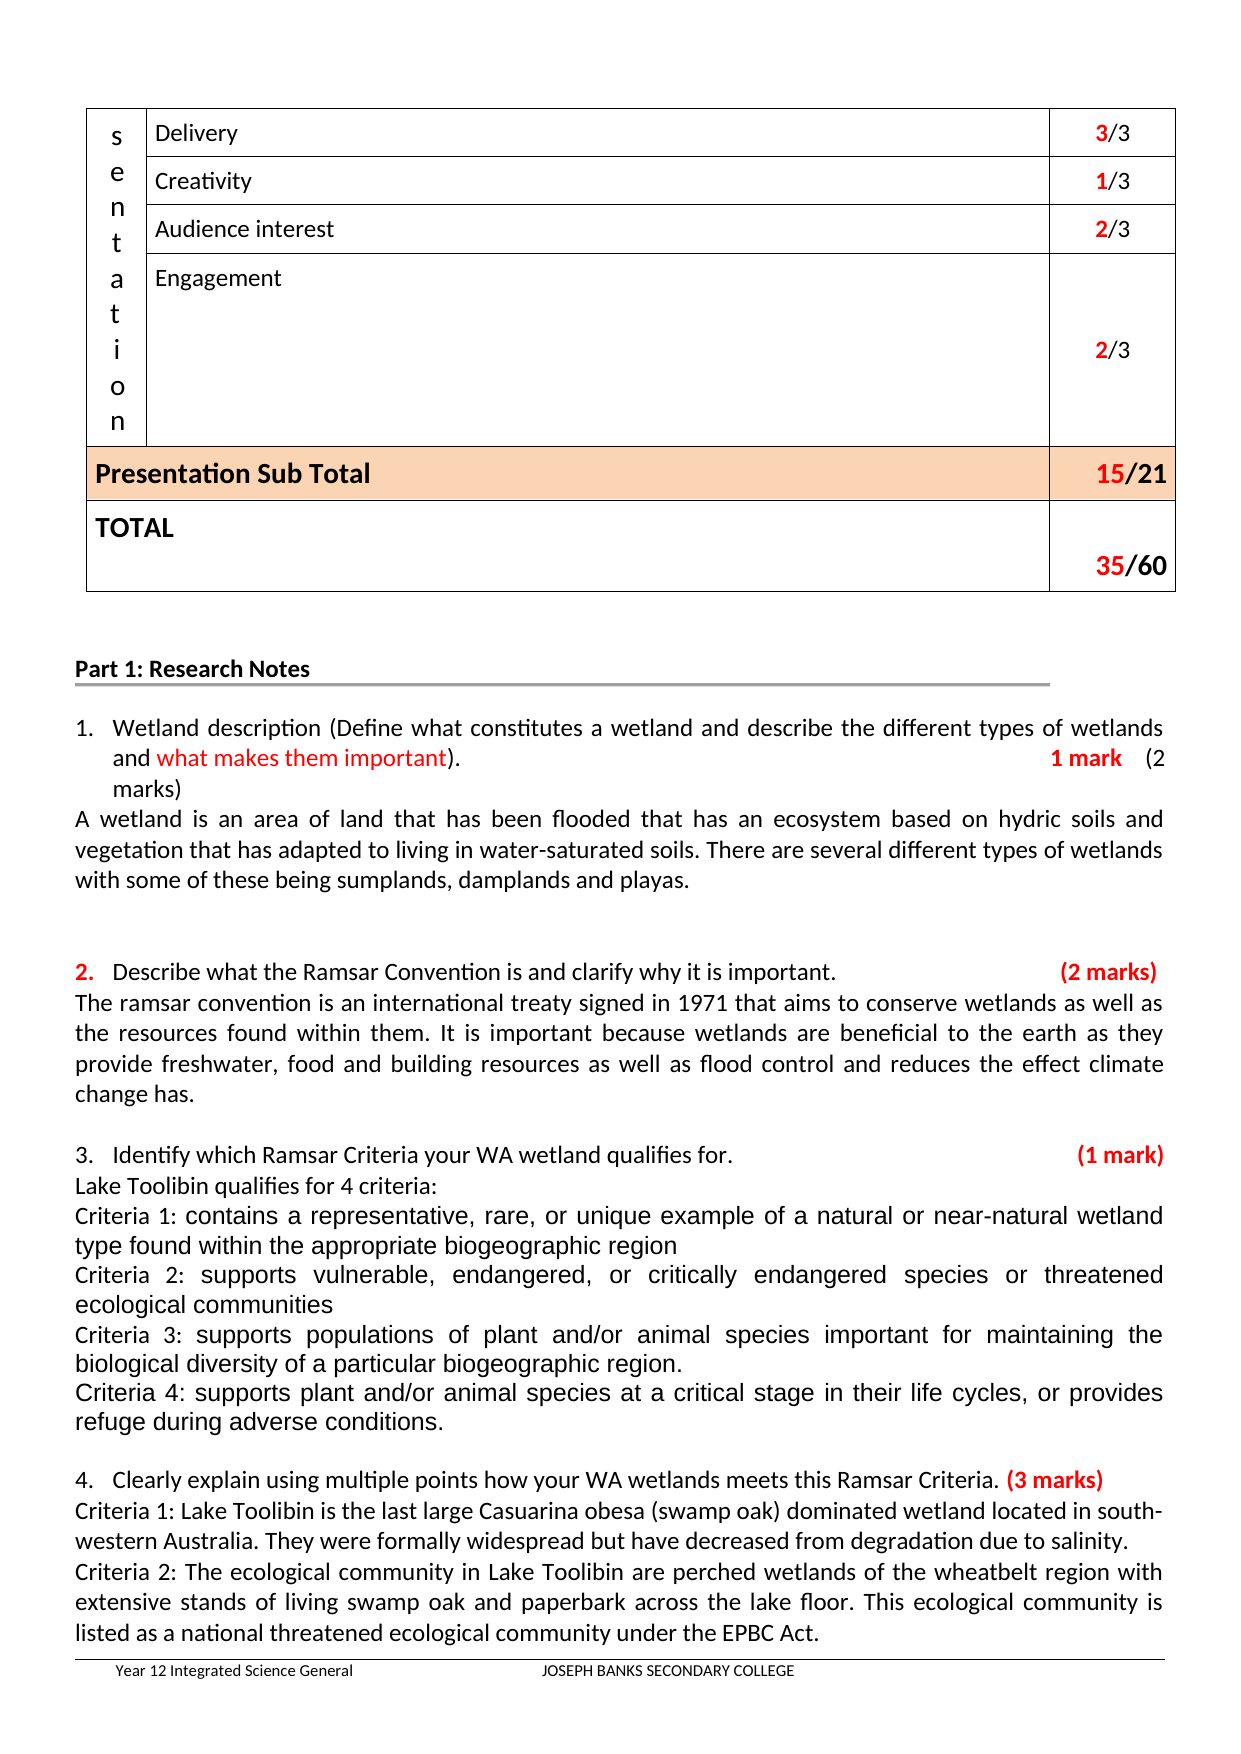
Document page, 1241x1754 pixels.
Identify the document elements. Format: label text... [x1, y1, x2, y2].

list Identify which Ramsar Criteria your WA wetland qualifies for. (1 mark) [75, 1139, 1165, 1170]
table_cell 2/3 [1050, 254, 1175, 446]
table_cell 2/3 [1050, 205, 1175, 252]
table_cell 15/21 [1050, 447, 1175, 499]
table_cell 3/3 [1050, 109, 1175, 156]
table_cell Engagement [147, 254, 1049, 446]
text Criteria 1: Lake Toolibin is the last large Casuarina obesa (swamp oak) dominated wetland located in south-western Australia. They were formally widespread but have decreased from degradation due to salinity. [75, 1495, 1165, 1556]
text A wetland is an area of land that has been flooded that has an ecosystem based on hydric soils and vegetation that has adapted to living in water-saturated soils. There are several different types of wetlands with some of these being sumplands, damplands and playas. [75, 803, 1165, 895]
list Criteria 2: supports vulnerable, endangered, or critically endangered species or threatened ecological communities [75, 1259, 1165, 1319]
table_cell TOTAL [87, 501, 1049, 591]
table_cell 35/60 [1050, 501, 1175, 591]
list Criteria 3: supports populations of plant and/or animal species important for maintaining the biological diversity of a particular biogeographic region. [75, 1319, 1165, 1378]
list The ramsar convention is an international treaty signed in 1971 that aims to conserve wetlands as well as the resources found within them. It is important because wetlands are beneficial to the earth as they provide freshwater, food and building resources as well as flood control and reduces the effect climate change has. [75, 987, 1165, 1109]
table_cell Audience interest [147, 205, 1049, 252]
text Criteria 2: The ecological community in Lake Toolibin are perched wetlands of the wheatbelt region with extensive stands of living swamp oak and paperbark across the lake floor. This ecological community is listed as a national threatened ecological community under the EPBC Act. [75, 1556, 1165, 1647]
table_cell Delivery [147, 109, 1049, 156]
list Clearly explain using multiple points how your WA wetlands meets this Ramsar Criteria. (3 marks) [75, 1464, 1165, 1495]
table_cell Presentation Sub Total [87, 447, 1049, 499]
table_cell 1/3 [1050, 157, 1175, 204]
list Criteria 4: supports plant and/or animal species at a critical stage in their life cycles, or provides refuge during adverse conditions. [75, 1378, 1165, 1436]
text Part 1: Research Notes [75, 653, 1165, 683]
list Describe what the Ramsar Convention is and clarify why it is important. (2 marks) [75, 956, 1165, 987]
table_cell Creativity [147, 157, 1049, 204]
list Lake Toolibin qualifies for 4 criteria: [75, 1170, 1165, 1200]
list Criteria 1: contains a representative, rare, or unique example of a natural or near-natural wetland type found within the appropriate biogeographic region [75, 1200, 1165, 1259]
list Wetland description (Define what constitutes a wetland and describe the different types of wetlands and what makes them important). 1 mark (2 marks) [75, 712, 1165, 803]
